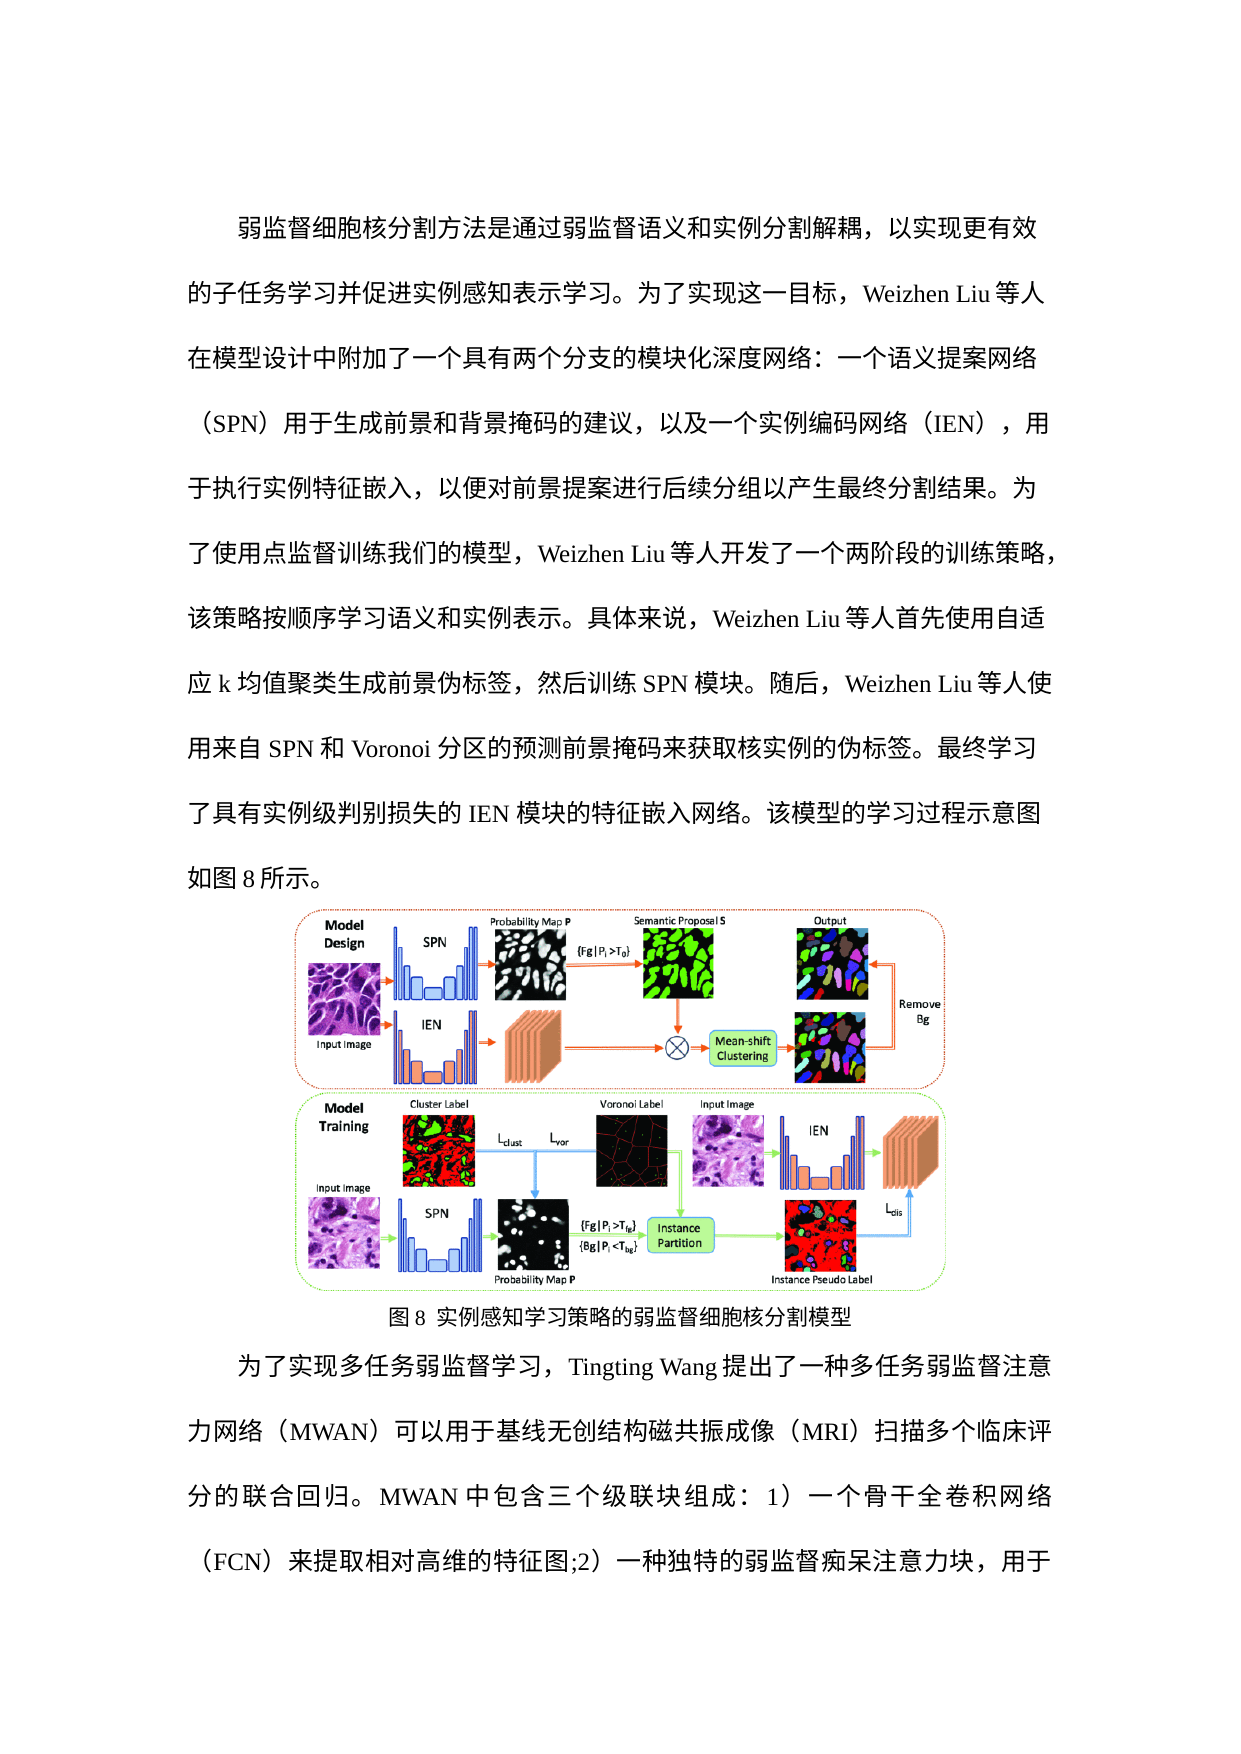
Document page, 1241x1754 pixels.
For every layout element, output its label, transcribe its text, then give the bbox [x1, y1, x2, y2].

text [187, 1332, 1053, 1592]
picture [294, 909, 946, 1291]
text 弱监督细胞核分割方法是通过弱监督语义和实例分割解耦，以实现更有效的子任务学习并促进实例感知表示学习。为了实现这一目标，Weizhen Liu等人在模型设计中附加了一个具有两个分支的模块化深度网络：一个语义提案网络（SPN）用于生成前景和背景掩码的建议，以及一个实例编码网络（IEN），用于执行实例特征嵌入，以便对前景提案进行后续分组以产生最终分割结果。为了使用点监督训练我们的模型，Weizhen Liu等人开发了一个两阶段的训练策略，该策略按顺序学习语义和实例表示。具体来说，Weizhen Liu等人首先使用自适应 k 均值聚类生成前景伪标签，然后训练 SPN 模块。随后，Weizhen Liu等人使用来自 SPN 和 Voronoi 分区的预测前景掩码来获取核实例的伪标签。最终学习了具有实例级判别损失的 IEN 模块的特征嵌入网络。该模型的学习过程示意图如图8所示。 [187, 194, 1053, 909]
text 图8 实例感知学习策略的弱监督细胞核分割模型 [187, 1299, 1053, 1332]
